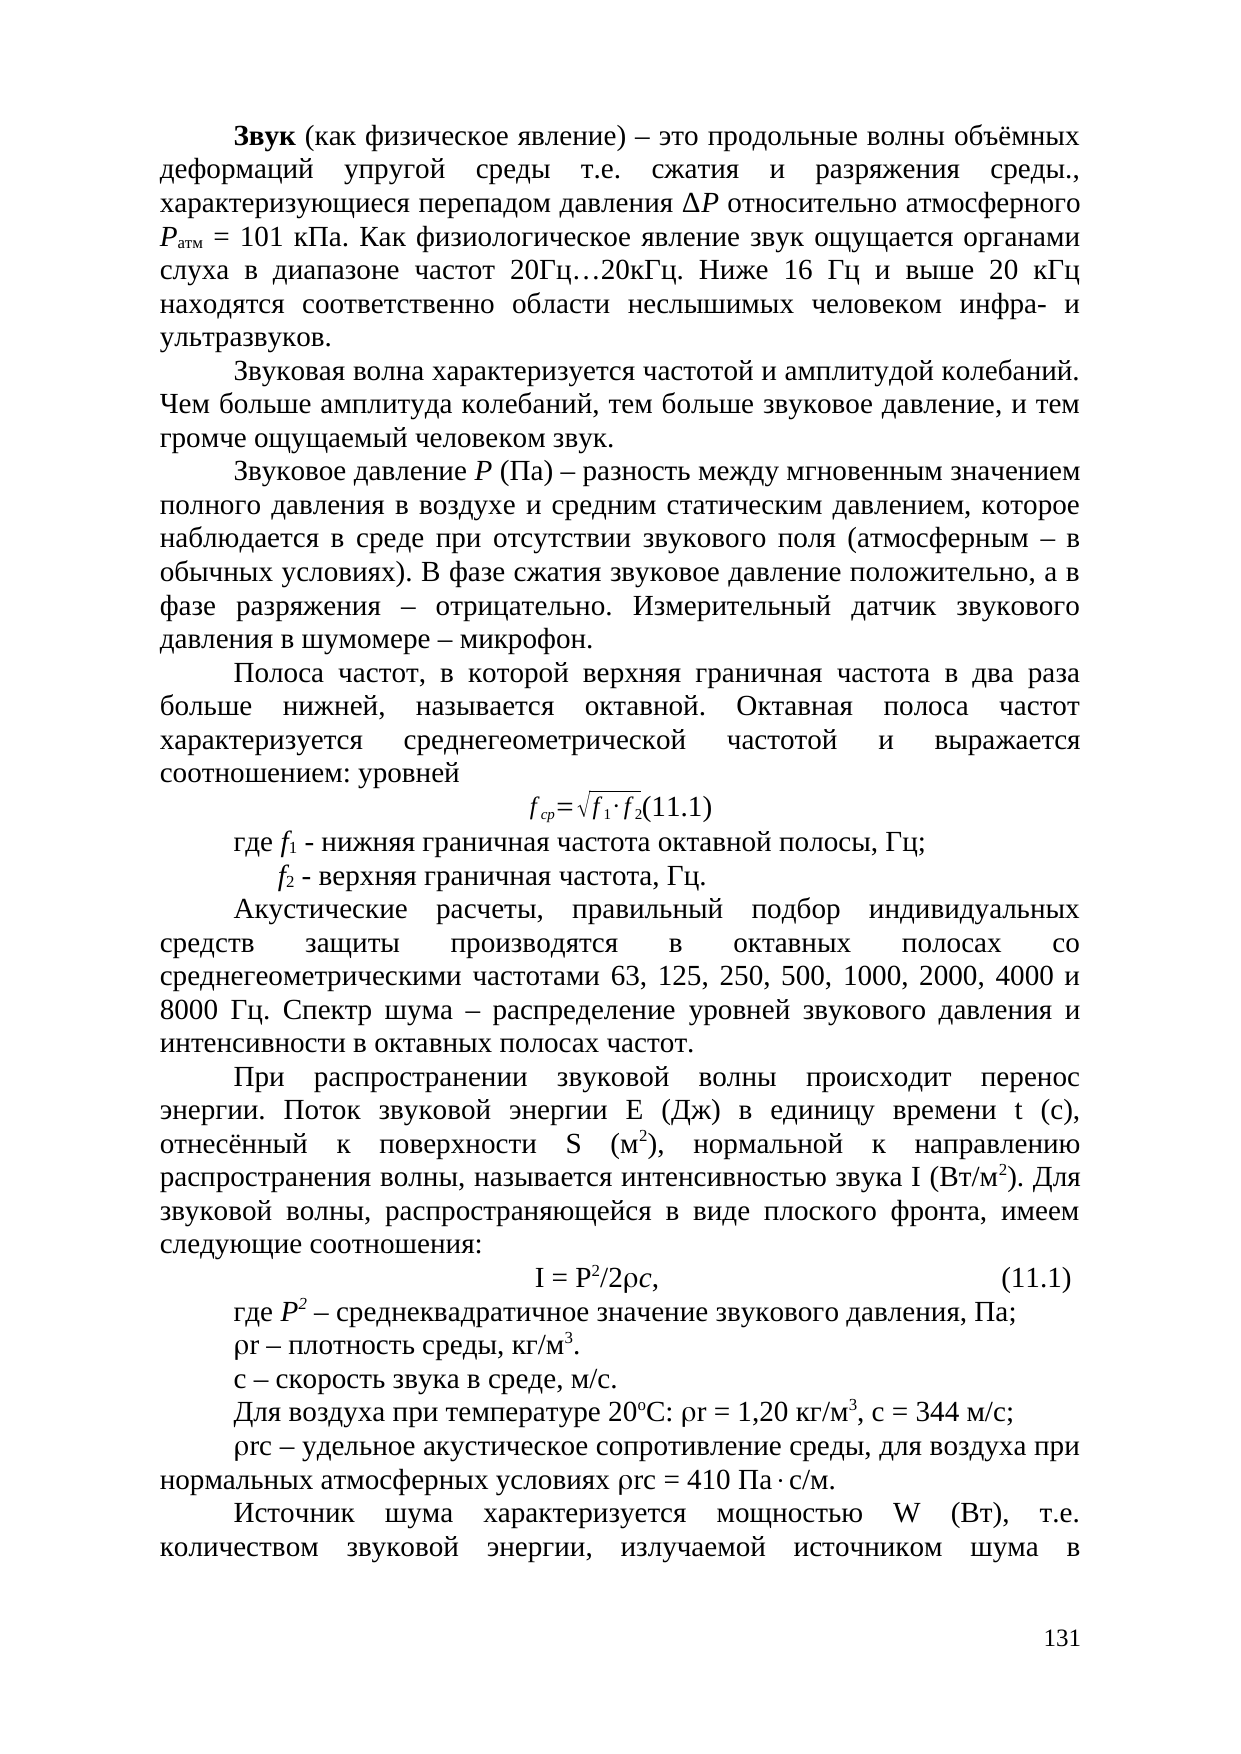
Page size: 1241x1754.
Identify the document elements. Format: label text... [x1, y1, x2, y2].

text (11.1) [159, 789, 1081, 824]
text Акустические расчеты, правильный подбор индивидуальных средств защиты производятся в октавных полосах со среднегеометрическими частотами 63, 125, 250, 500, 1000, 2000, 4000 и 8000 Гц. Спектр шума – распределение уровней звукового давления и интенсивности в октавных полосах частот. [159, 891, 1081, 1059]
text Полоса частот, в которой верхняя граничная частота в два раза больше нижней, называется октавной. Октавная полоса частот характеризуется среднегеометрической частотой и выражается соотношением: уровней [159, 655, 1081, 789]
text где Р2 – среднеквадратичное значение звукового давления, Па; [159, 1294, 1081, 1327]
text f2 - верхняя граничная частота, Гц. [159, 858, 1081, 891]
text Звуковая волна характеризуется частотой и амплитудой колебаний. Чем больше амплитуда колебаний, тем больше звуковое давление, и тем громче ощущаемый человеком звук. [159, 353, 1081, 453]
text I = P2/2c, (11.1) [459, 1260, 1081, 1294]
text rc – удельное акустическое сопротивление среды, для воздуха при нормальных атмосферных условиях rc = 410 Пас/м. [159, 1428, 1081, 1496]
text Звук (как физическое явление) – это продольные волны объёмных деформаций упругой среды т.е. сжатия и разряжения среды., характеризующиеся перепадом давления ΔP относительно атмосферного Pатм = 101 кПа. Как физиологическое явление звук ощущается органами слуха в диапазоне частот 20Гц…20кГц. Ниже 16 Гц и выше 20 кГц находятся соответственно области неслышимых человеком инфра- и ультразвуков. [159, 118, 1081, 353]
text Для воздуха при температуре 20оС: r = 1,20 кг/м3, с = 344 м/с; [159, 1394, 1081, 1428]
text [159, 1496, 1081, 1563]
text Звуковое давление P (Па) – разность между мгновенным значением полного давления в воздухе и средним статическим давлением, которое наблюдается в среде при отсутствии звукового поля (атмосферным – в обычных условиях). В фазе сжатия звуковое давление положительно, а в фазе разряжения – отрицательно. Измерительный датчик звукового давления в шумомере – микрофон. [159, 453, 1081, 655]
text При распространении звуковой волны происходит перенос энергии. Поток звуковой энергии E (Дж) в единицу времени t (с), отнесённый к поверхности S (м2), нормальной к направлению распространения волны, называется интенсивностью звука I (Вт/м2). Для звуковой волны, распространяющейся в виде плоского фронта, имеем следующие соотношения: [159, 1059, 1081, 1260]
text r – плотность среды, кг/м3. [159, 1327, 1081, 1361]
text где f1 - нижняя граничная частота октавной полосы, Гц; [159, 824, 1081, 858]
text с – скорость звука в среде, м/с. [159, 1361, 1081, 1394]
